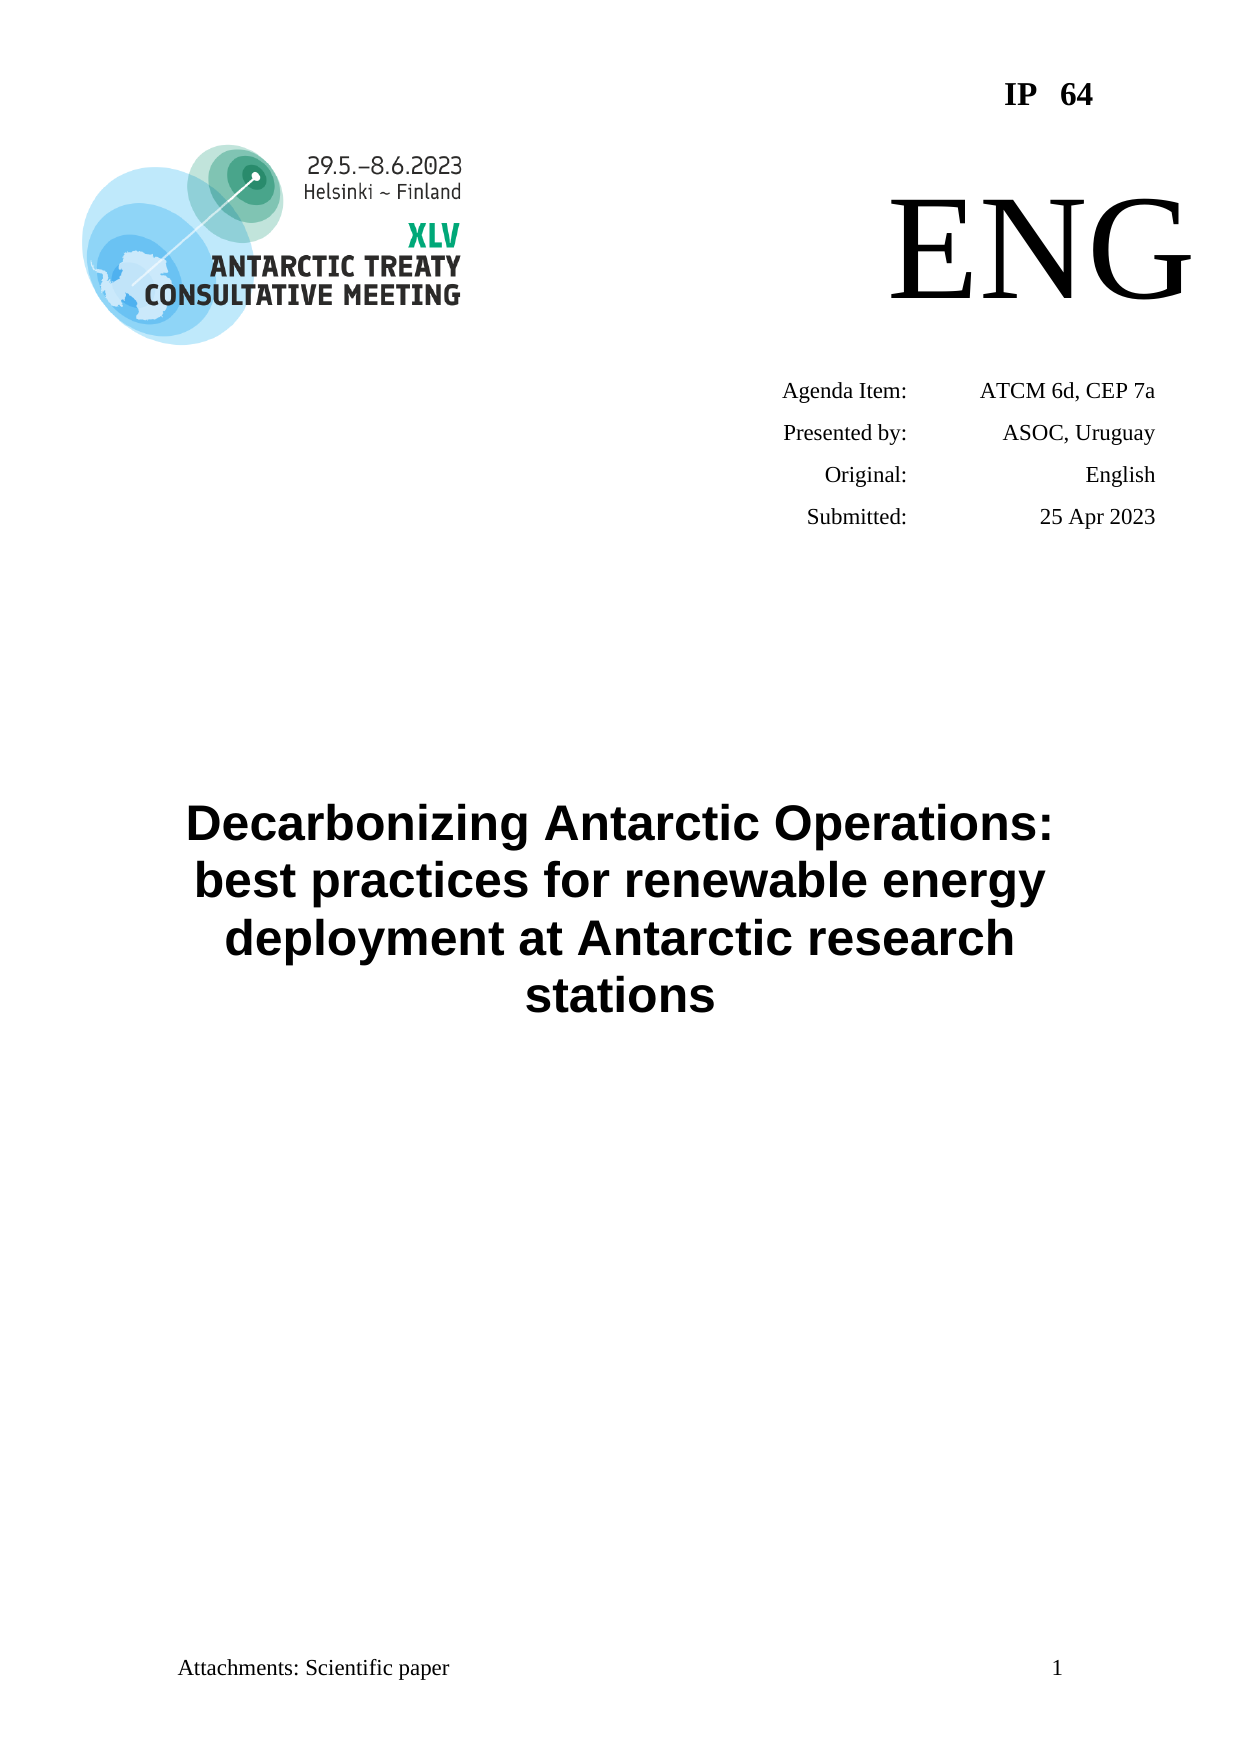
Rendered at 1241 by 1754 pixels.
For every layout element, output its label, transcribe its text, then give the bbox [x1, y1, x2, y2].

picture [44, 112, 498, 377]
title Decarbonizing Antarctic Operations: best practices for renewable energy deployment at Antarctic research stations [177, 793, 1063, 1023]
